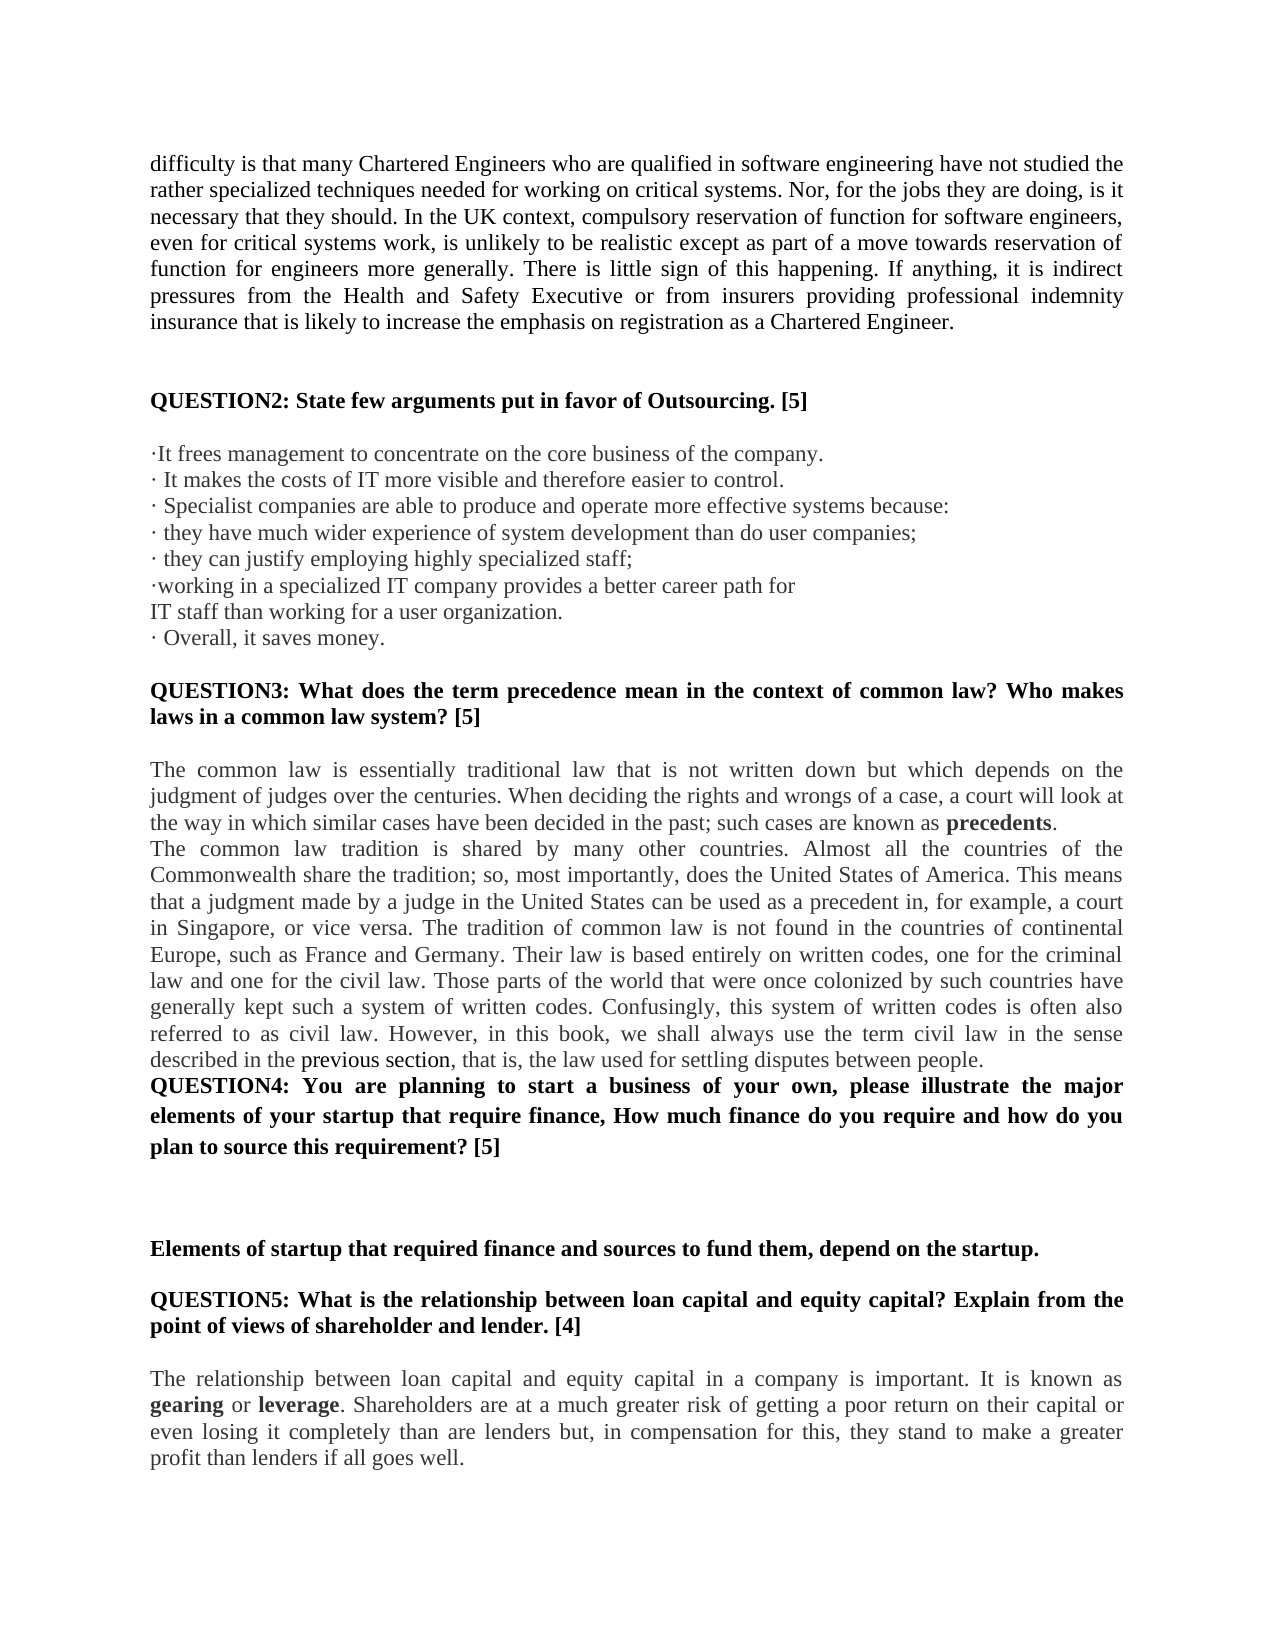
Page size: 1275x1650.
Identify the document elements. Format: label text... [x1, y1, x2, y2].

text Elements of startup that required finance and sources to fund them, depend on the startup. [150, 1235, 1125, 1261]
text ·working in a specialized IT company provides a better career path for [150, 572, 1125, 598]
text · Specialist companies are able to produce and operate more effective systems because: [150, 493, 1125, 519]
text QUESTION5: What is the relationship between loan capital and equity capital? Explain from the point of views of shareholder and lender. [4] [150, 1286, 1125, 1339]
text The common law tradition is shared by many other countries. Almost all the countries of the Commonwealth share the tradition; so, most importantly, does the United States of America. This means that a judgment made by a judge in the United States can be used as a precedent in, for example, a court in Singapore, or vice versa. The tradition of common law is not found in the countries of continental Europe, such as France and Germany. Their law is based entirely on written codes, one for the criminal law and one for the civil law. Those parts of the world that were once colonized by such countries have generally kept such a system of written codes. Confusingly, this system of written codes is often also referred to as civil law. However, in this book, we shall always use the term civil law in the sense described in the previous section, that is, the law used for settling disputes between people. [150, 835, 1125, 1072]
text · Overall, it saves money. [150, 624, 1125, 651]
text ·It frees management to concentrate on the core business of the company. [150, 440, 1125, 466]
text · they have much wider experience of system development than do user companies; [150, 519, 1125, 545]
text The common law is essentially traditional law that is not written down but which depends on the judgment of judges over the centuries. When deciding the rights and wrongs of a case, a court will look at the way in which similar cases have been decided in the past; such cases are known as precedents. [150, 756, 1125, 835]
text QUESTION2: State few arguments put in favor of Outsourcing. [5] [150, 387, 1125, 413]
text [150, 150, 1125, 334]
text IT staff than working for a user organization. [150, 598, 1125, 624]
text · they can justify employing highly specialized staff; [150, 545, 1125, 572]
text QUESTION3: What does the term precedence mean in the context of common law? Who makes laws in a common law system? [5] [150, 677, 1125, 730]
text · It makes the costs of IT more visible and therefore easier to control. [150, 466, 1125, 493]
text The relationship between loan capital and equity capital in a company is important. It is known as gearing or leverage. Shareholders are at a much greater risk of getting a poor return on their capital or even losing it completely than are lenders but, in compensation for this, they stand to make a greater profit than lenders if all goes well. [150, 1365, 1125, 1470]
text QUESTION4: You are planning to start a business of your own, please illustrate the major elements of your startup that require finance, How much finance do you require and how do you plan to source this requirement? [5] [150, 1072, 1125, 1159]
